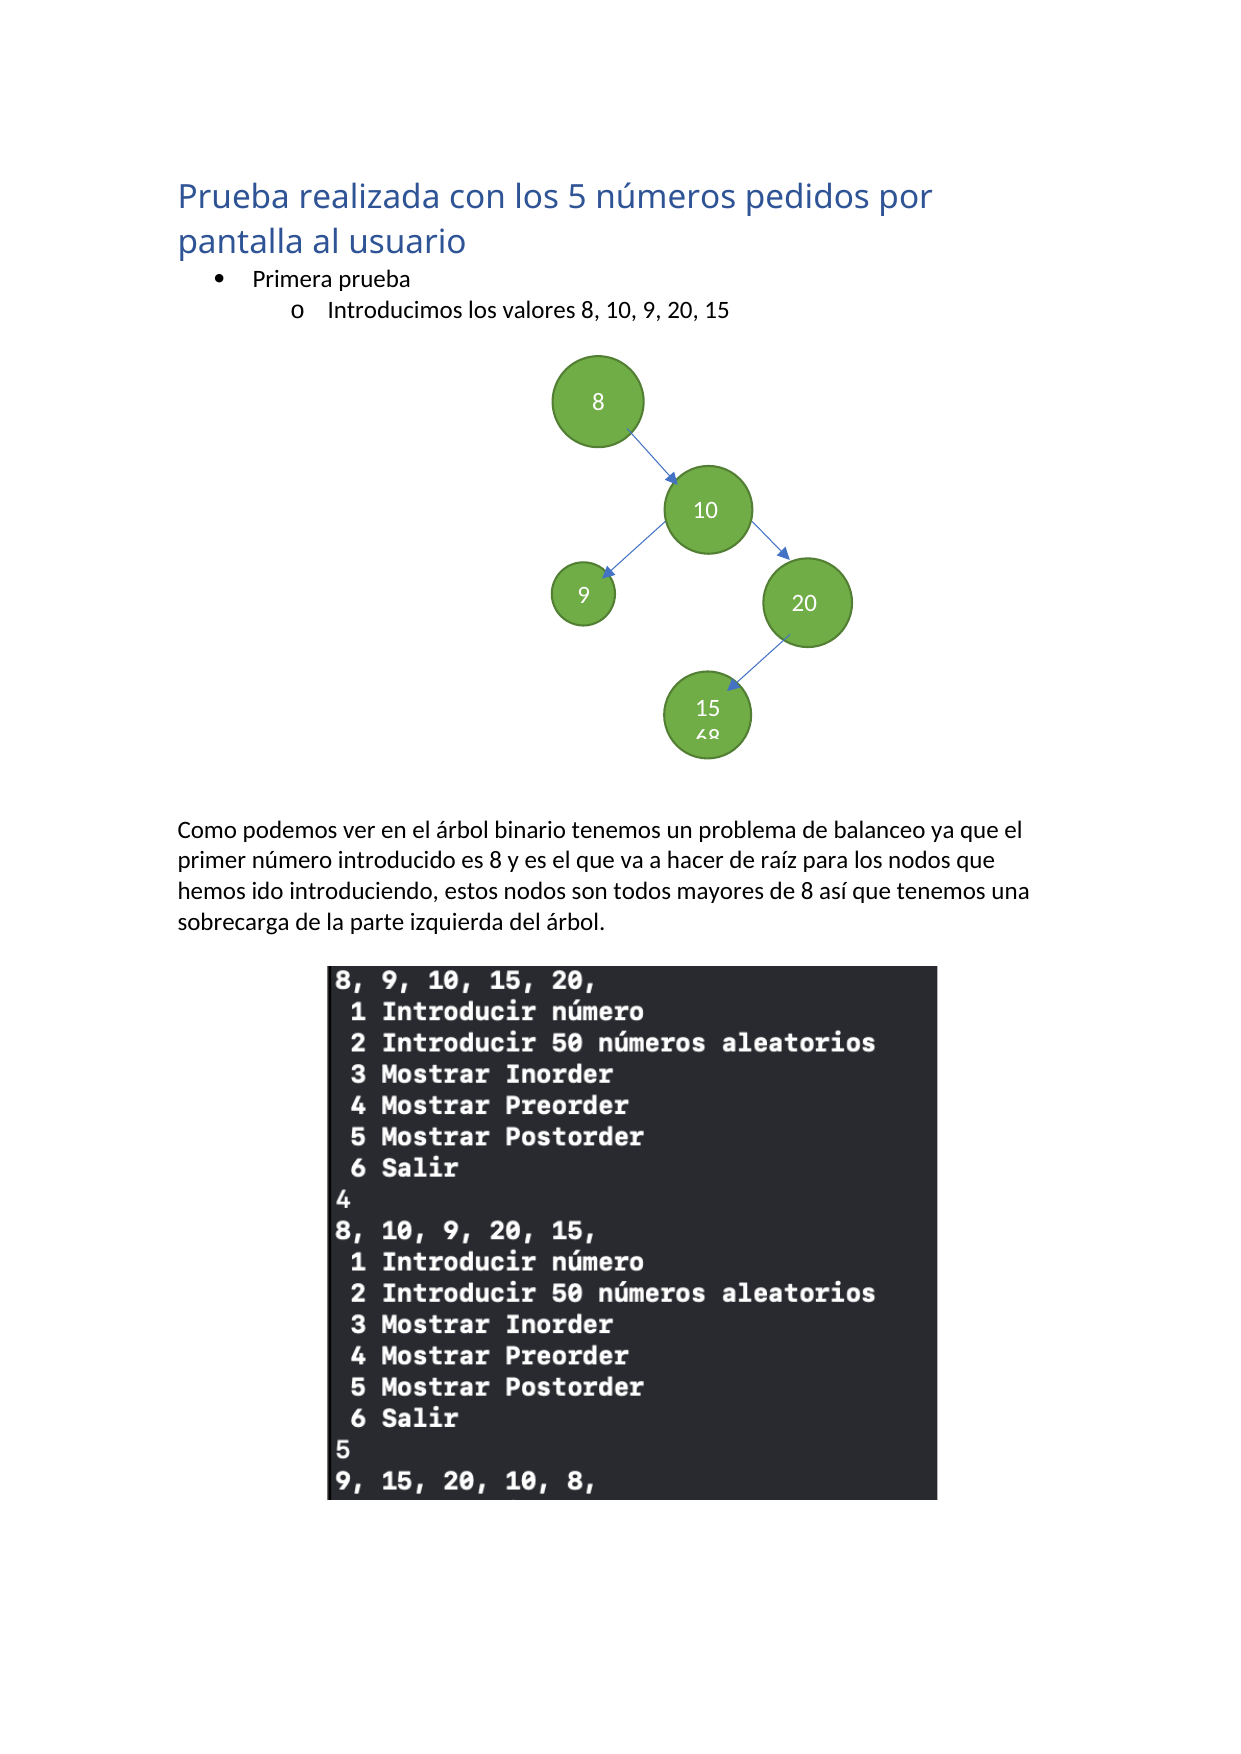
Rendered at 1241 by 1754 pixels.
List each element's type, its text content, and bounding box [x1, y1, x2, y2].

list Introducimos los valores 8, 10, 9, 20, 15 [290, 294, 1063, 326]
text Como podemos ver en el árbol binario tenemos un problema de balanceo ya que el primer número introducido es 8 y es el que va a hacer de raíz para los nodos que hemos ido introduciendo, estos nodos son todos mayores de 8 así que tenemos una sobrecarga de la parte izquierda del árbol. [177, 814, 1063, 936]
picture [327, 966, 938, 1500]
subtitle Prueba realizada con los 5 números pedidos por pantalla al usuario [177, 173, 1063, 263]
list Primera prueba [215, 263, 1063, 294]
